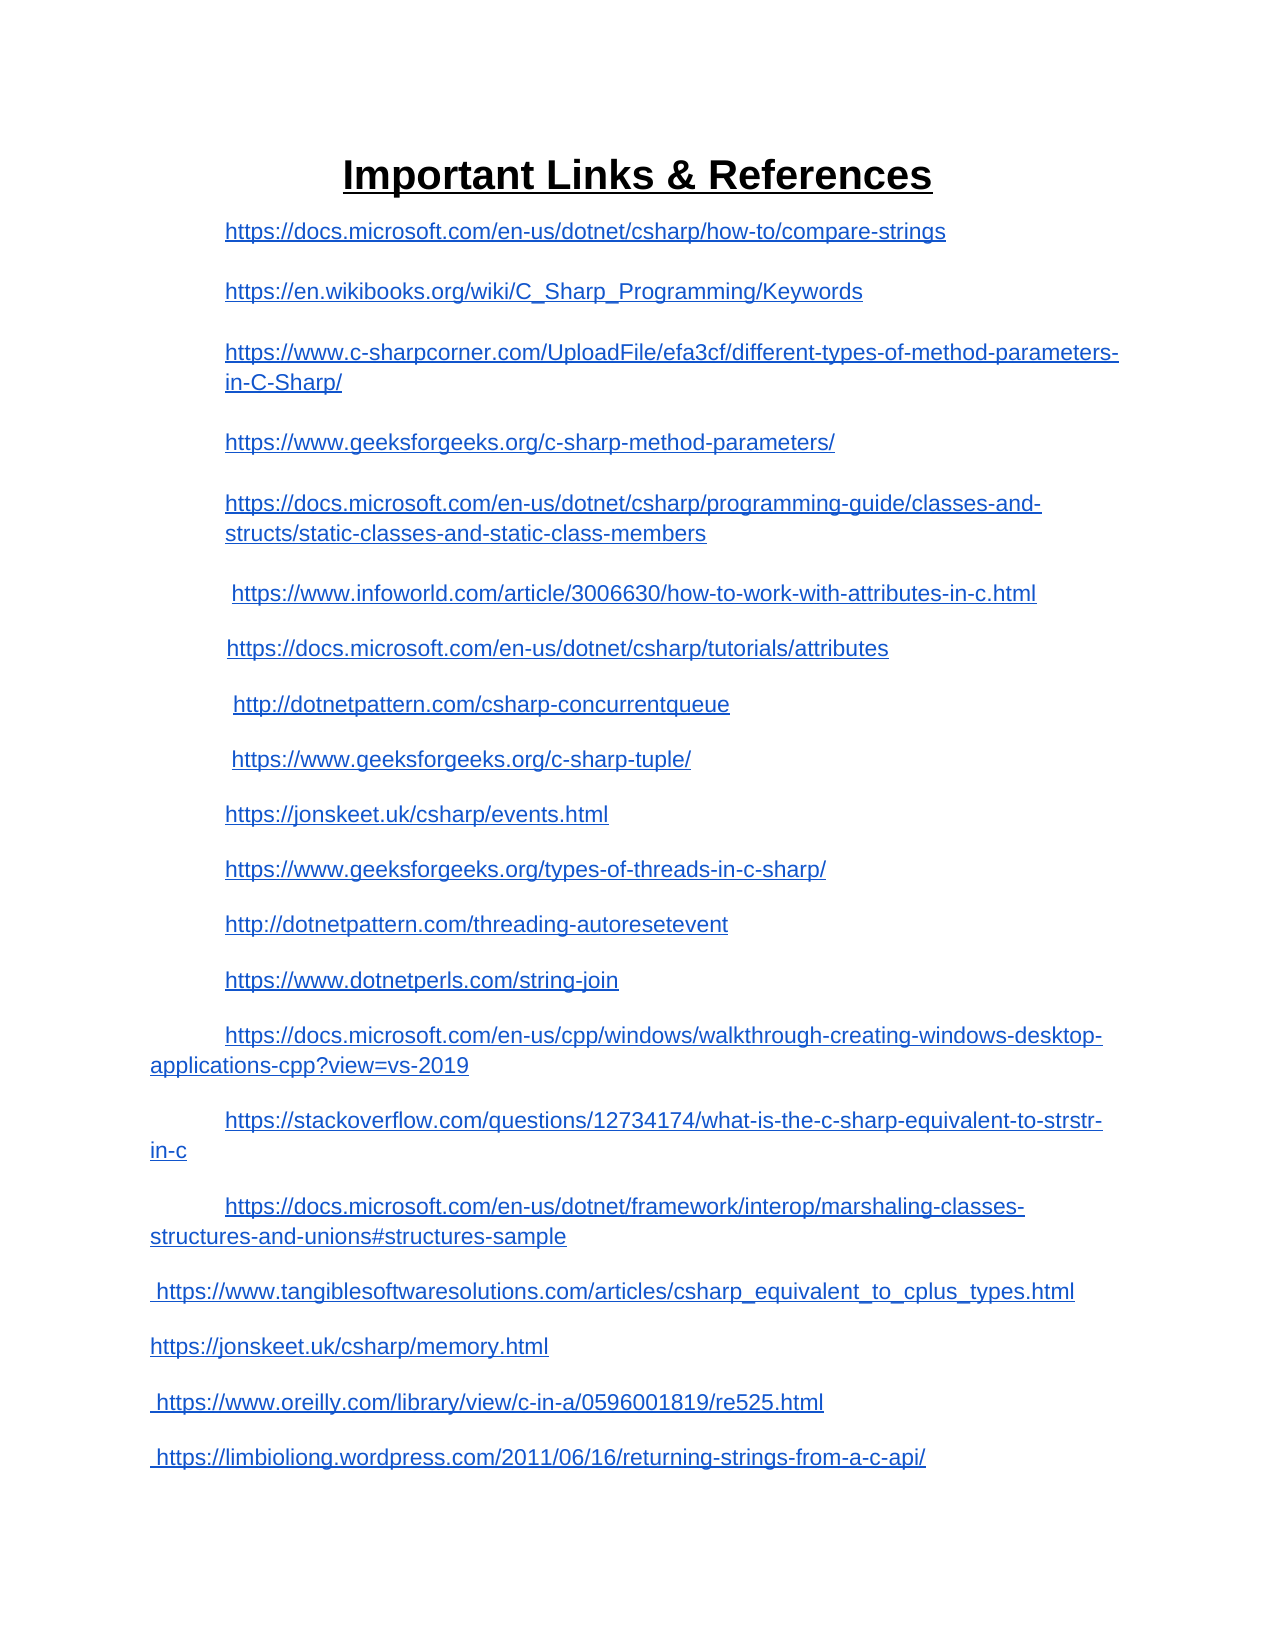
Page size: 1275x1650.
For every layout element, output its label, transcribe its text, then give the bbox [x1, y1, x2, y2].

text https://jonskeet.uk/csharp/memory.html [150, 1333, 1125, 1359]
text https://www.c-sharpcorner.com/UploadFile/efa3cf/different-types-of-method-parameters-in-C-Sharp/ [225, 338, 1125, 395]
text https://www.geeksforgeeks.org/types-of-threads-in-c-sharp/ [150, 856, 1125, 882]
text https://www.geeksforgeeks.org/c-sharp-method-parameters/ [225, 429, 1125, 455]
text https://docs.microsoft.com/en-us/dotnet/csharp/programming-guide/classes-and-structs/static-classes-and-static-class-members [225, 489, 1125, 546]
text https://docs.microsoft.com/en-us/dotnet/csharp/how-to/compare-strings [225, 218, 1125, 244]
text https://www.oreilly.com/library/view/c-in-a/0596001819/re525.html [150, 1388, 1125, 1415]
text https://limbioliong.wordpress.com/2011/06/16/returning-strings-from-a-c-api/ [150, 1444, 1125, 1470]
text https://docs.microsoft.com/en-us/dotnet/framework/interop/marshaling-classes-structures-and-unions#structures-sample [150, 1193, 1125, 1249]
text https://stackoverflow.com/questions/12734174/what-is-the-c-sharp-equivalent-to-strstr-in-c [150, 1107, 1125, 1164]
text https://www.geeksforgeeks.org/c-sharp-tuple/ [150, 746, 1125, 772]
subtitle Important Links & References [150, 150, 1125, 198]
text https://en.wikibooks.org/wiki/C_Sharp_Programming/Keywords [225, 278, 1125, 304]
text https://jonskeet.uk/csharp/events.html [150, 801, 1125, 827]
text https://www.tangiblesoftwaresolutions.com/articles/csharp_equivalent_to_cplus_types.html [150, 1278, 1125, 1304]
text https://www.dotnetperls.com/string-join [150, 967, 1125, 993]
text http://dotnetpattern.com/csharp-concurrentqueue [150, 691, 1125, 717]
text https://www.infoworld.com/article/3006630/how-to-work-with-attributes-in-c.html [225, 580, 1125, 606]
text https://docs.microsoft.com/en-us/dotnet/csharp/tutorials/attributes [150, 635, 1125, 662]
text http://dotnetpattern.com/threading-autoresetevent [150, 911, 1125, 938]
text https://docs.microsoft.com/en-us/cpp/windows/walkthrough-creating-windows-desktop-applications-cpp?view=vs-2019 [150, 1022, 1125, 1078]
